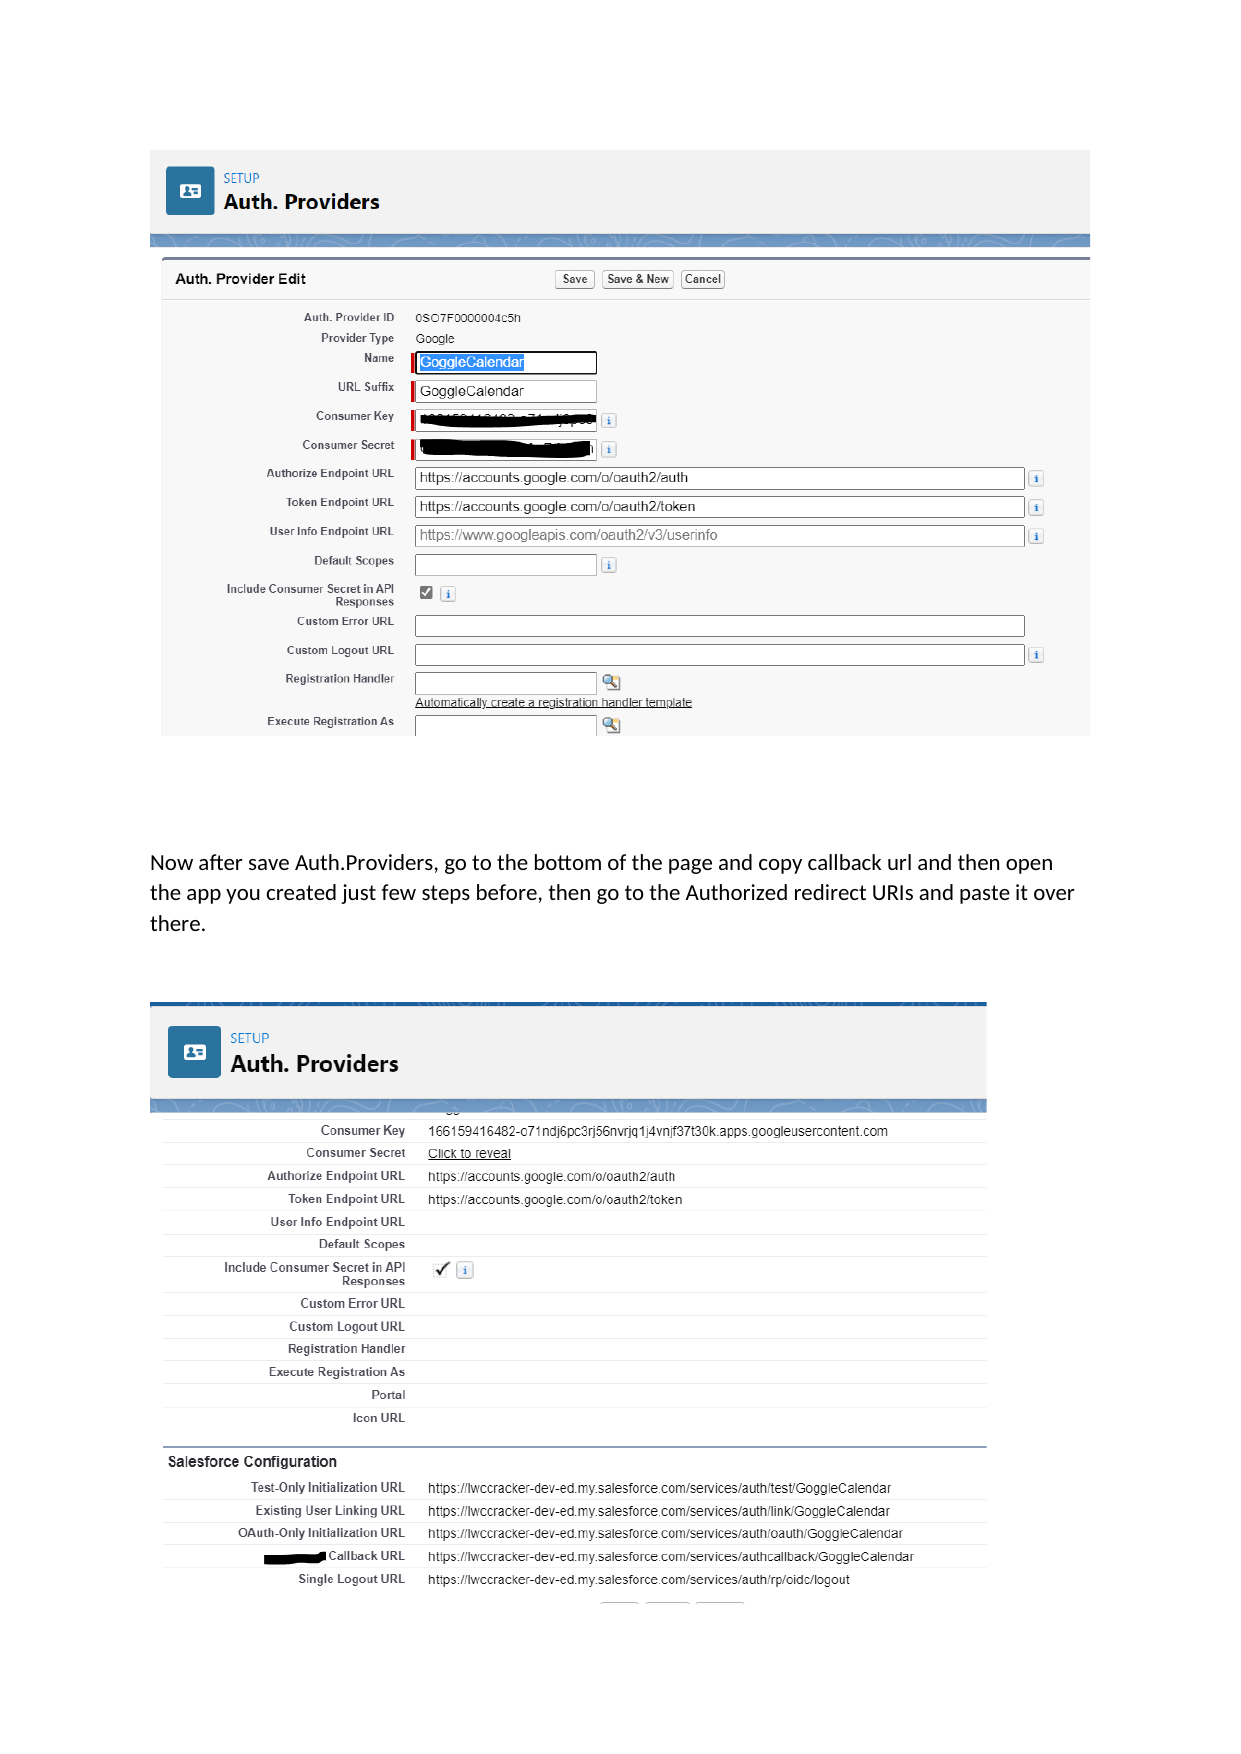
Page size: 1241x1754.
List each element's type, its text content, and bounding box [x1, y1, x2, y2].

text Now after save Auth.Providers, go to the bottom of the page and copy callback url and then open the app you created just few steps before, then go to the Authorized redirect URIs and paste it over there. [150, 848, 1090, 937]
picture [150, 1002, 987, 1604]
picture [150, 150, 1091, 736]
